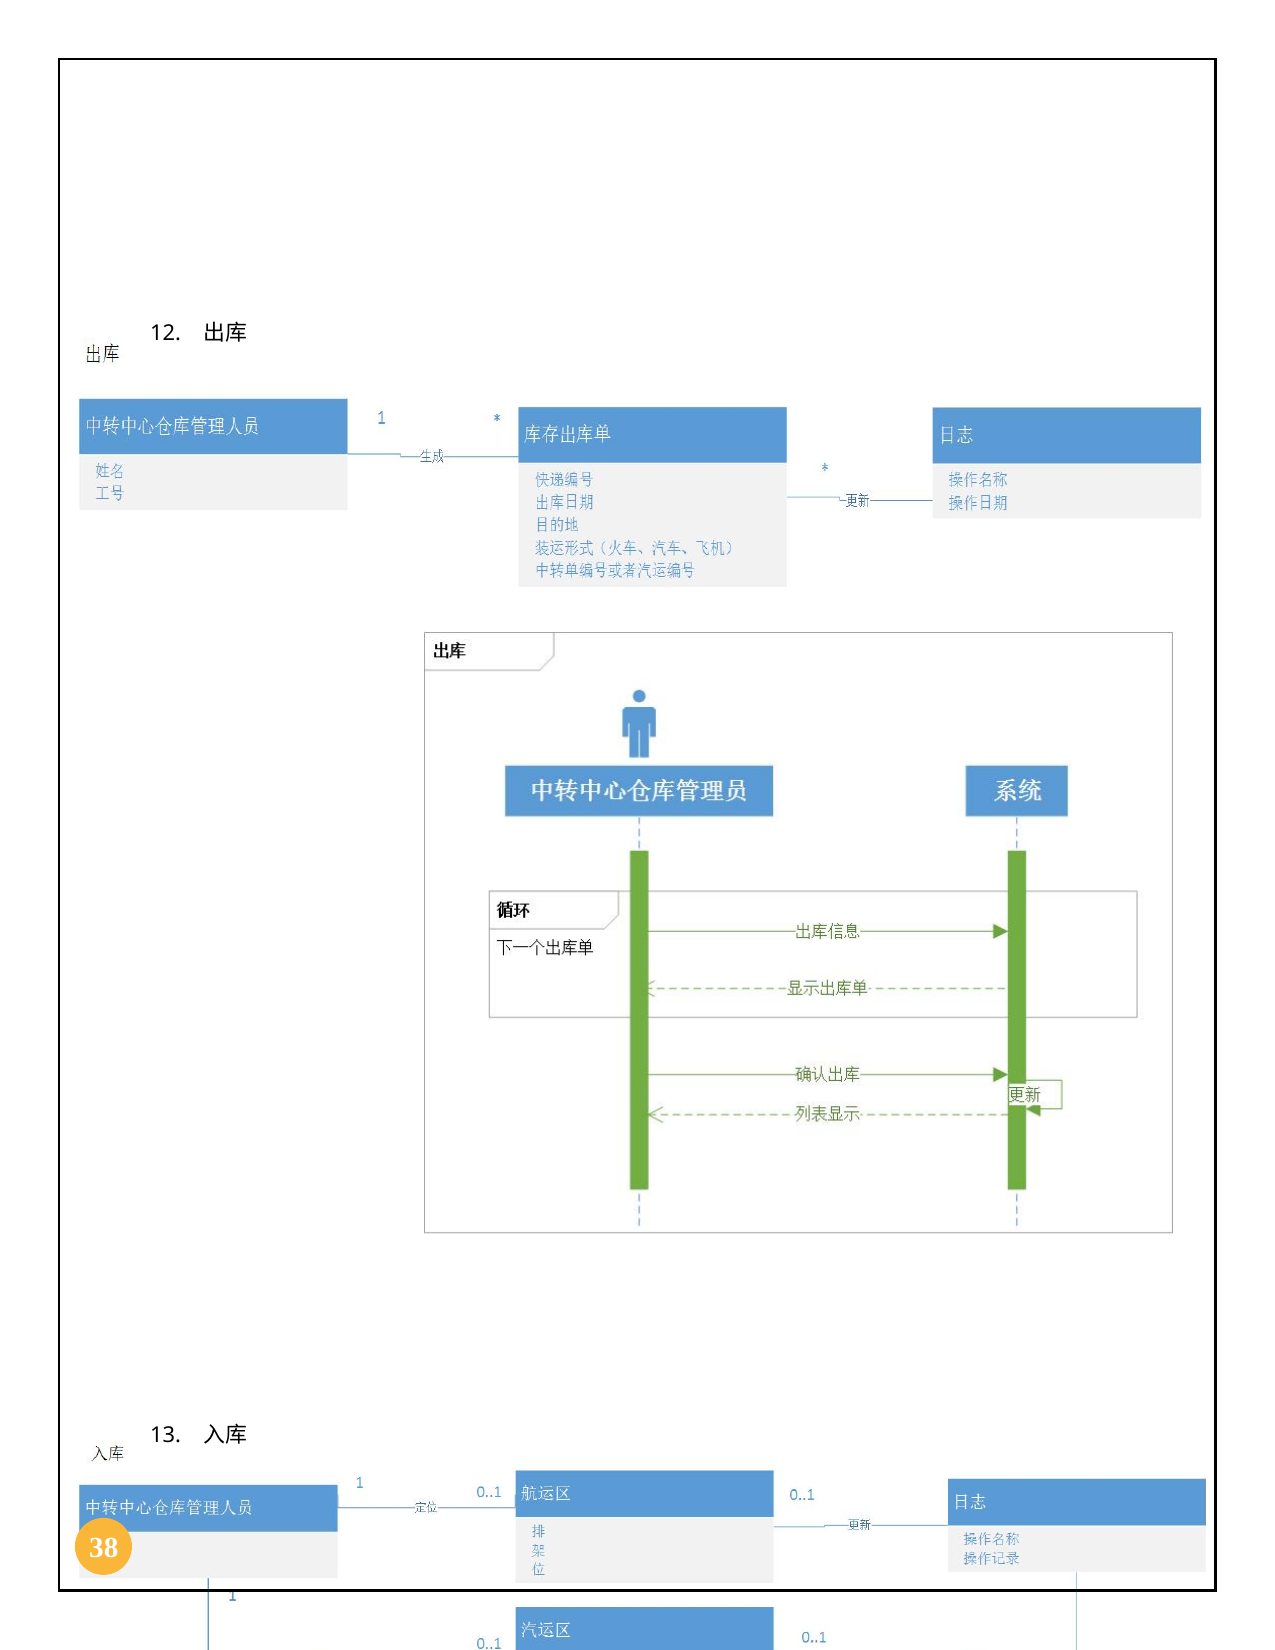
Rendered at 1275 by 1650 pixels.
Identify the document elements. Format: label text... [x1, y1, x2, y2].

text 13. 入库 [150, 1417, 900, 1449]
picture [75, 1592, 1207, 1650]
text 12. 出库 [150, 315, 900, 347]
picture [75, 1440, 1207, 1589]
picture [423, 631, 1174, 1234]
picture [71, 337, 1206, 588]
